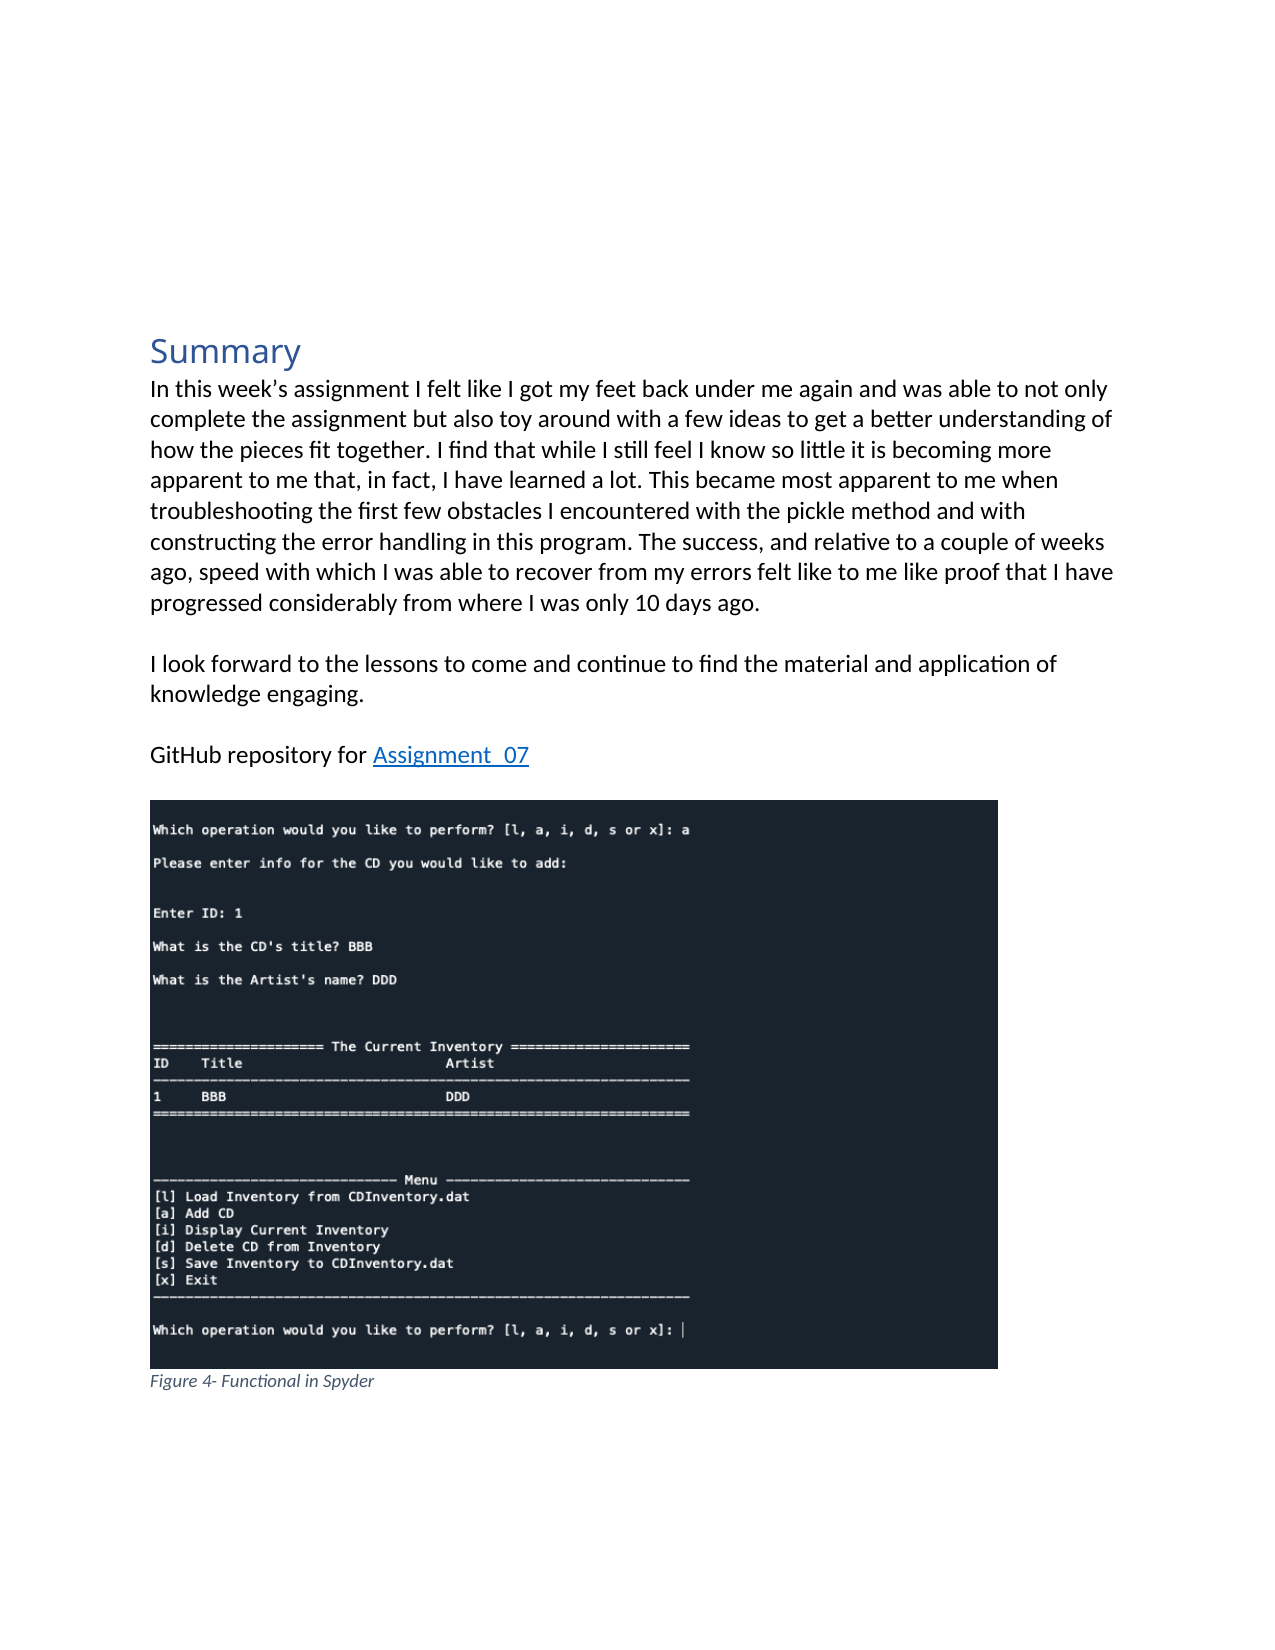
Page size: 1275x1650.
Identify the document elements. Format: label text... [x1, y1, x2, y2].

text In this week’s assignment I felt like I got my feet back under me again and was able to not only complete the assignment but also toy around with a few ideas to get a better understanding of how the pieces fit together. I find that while I still feel I know so little it is becoming more apparent to me that, in fact, I have learned a lot. This became most apparent to me when troubleshooting the first few obstacles I encountered with the pickle method and with constructing the error handling in this program. The success, and relative to a couple of weeks ago, speed with which I was able to recover from my errors felt like to me like proof that I have progressed considerably from where I was only 10 days ago. [150, 373, 1125, 617]
subtitle Summary [150, 328, 1125, 373]
picture [150, 800, 998, 1369]
text GitHub repository for Assignment_07 [150, 739, 1125, 770]
text I look forward to the lessons to come and continue to find the material and application of knowledge engaging. [150, 648, 1125, 709]
